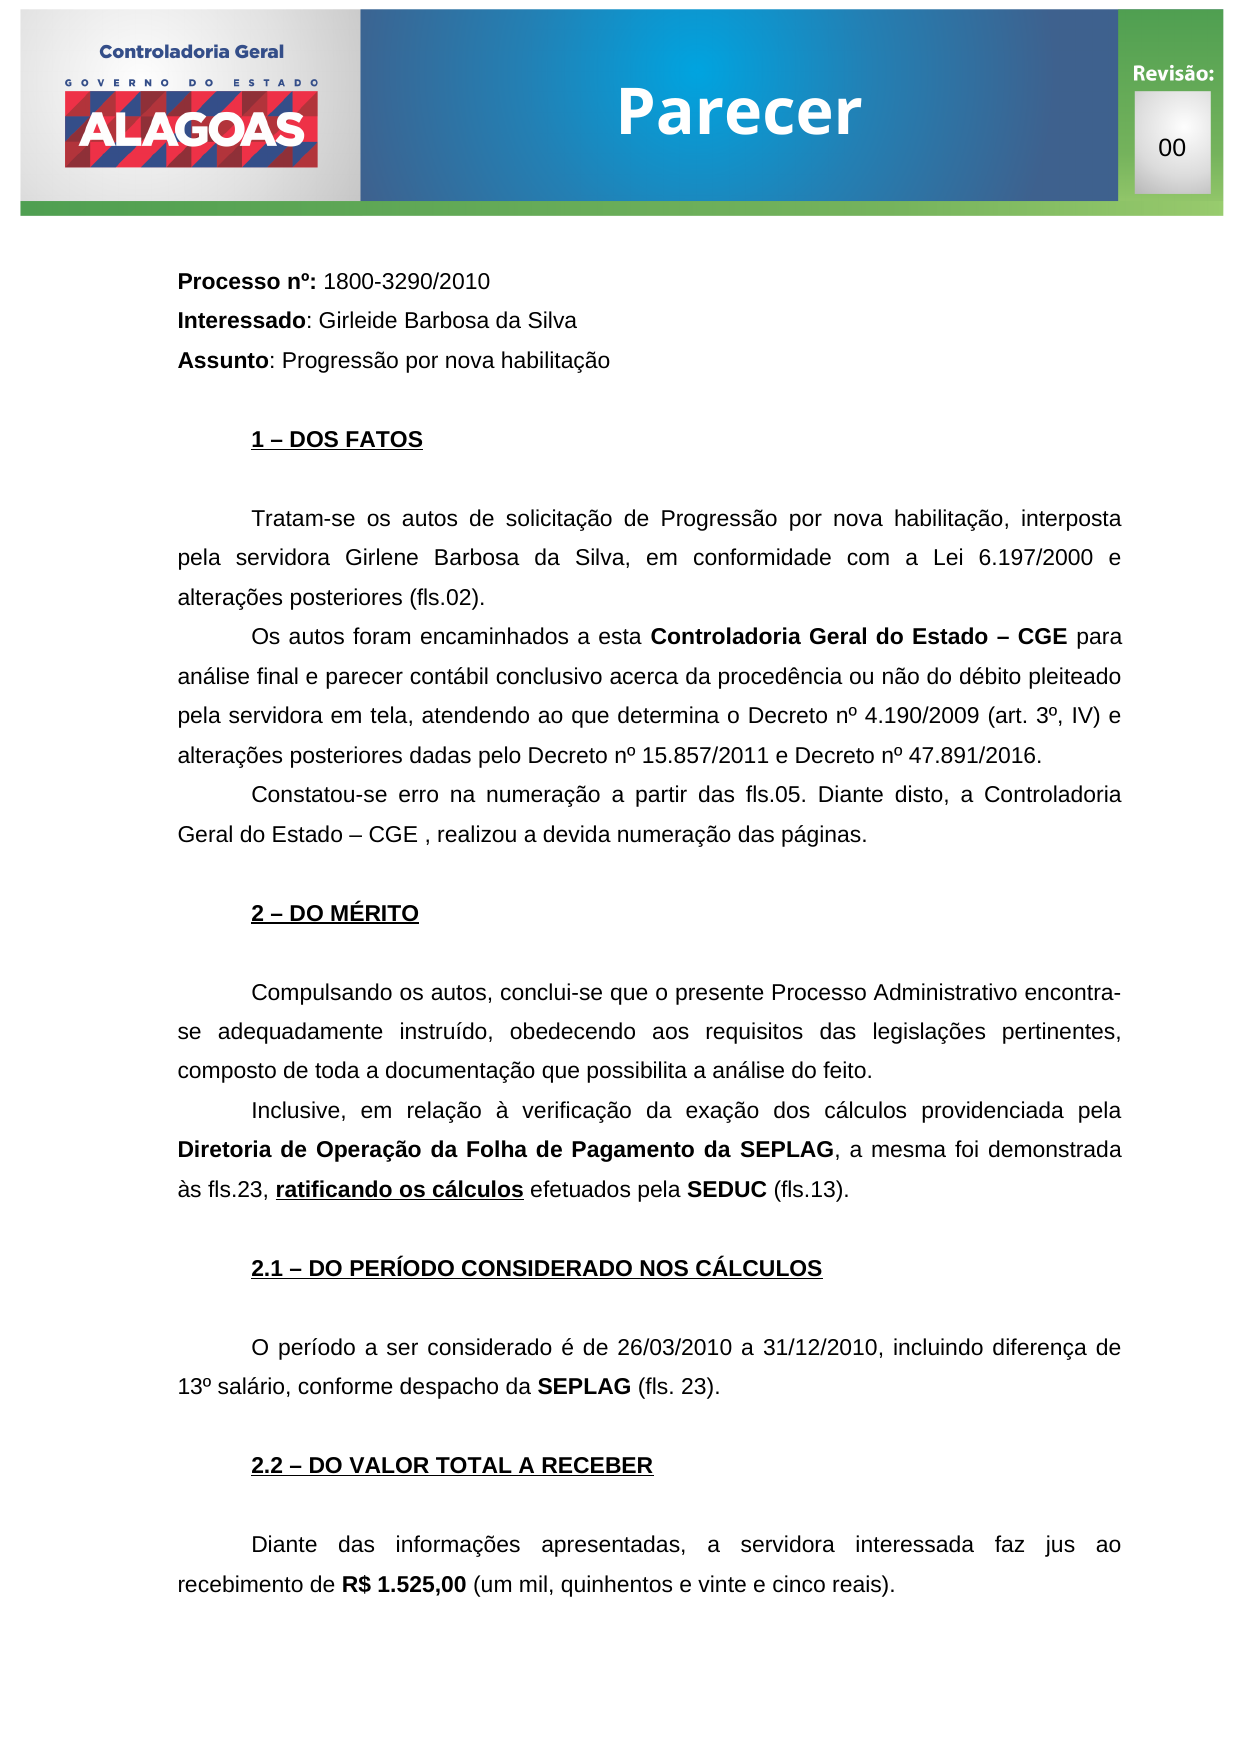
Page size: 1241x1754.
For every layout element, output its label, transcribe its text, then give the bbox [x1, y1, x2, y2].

text 2.1 – DO PERÍODO CONSIDERADO NOS CÁLCULOS [177, 1255, 1122, 1281]
picture [20, 9, 1224, 216]
text Compulsando os autos, conclui-se que o presente Processo Administrativo encontra-se adequadamente instruído, obedecendo aos requisitos das legislações pertinentes, composto de toda a documentação que possibilita a análise do feito. [177, 978, 1122, 1084]
text 2.2 – DO VALOR TOTAL A RECEBER [177, 1452, 1122, 1478]
text Assunto: Progressão por nova habilitação [177, 347, 1122, 373]
text Constatou-se erro na numeração a partir das fls.05. Diante disto, a Controladoria Geral do Estado – CGE , realizou a devida numeração das páginas. [177, 781, 1122, 847]
text Inclusive, em relação à verificação da exação dos cálculos providenciada pela Diretoria de Operação da Folha de Pagamento da SEPLAG, a mesma foi demonstrada às fls.23, ratificando os cálculos efetuados pela SEDUC (fls.13). [177, 1097, 1122, 1202]
text 2 – DO MÉRITO [177, 899, 1122, 926]
text Tratam-se os autos de solicitação de Progressão por nova habilitação, interposta pela servidora Girlene Barbosa da Silva, em conformidade com a Lei 6.197/2000 e alterações posteriores (fls.02). [177, 505, 1122, 610]
text Os autos foram encaminhados a esta Controladoria Geral do Estado – CGE para análise final e parecer contábil conclusivo acerca da procedência ou não do débito pleiteado pela servidora em tela, atendendo ao que determina o Decreto nº 4.190/2009 (art. 3º, IV) e alterações posteriores dadas pelo Decreto nº 15.857/2011 e Decreto nº 47.891/2016. [177, 623, 1122, 768]
text 1 – DOS FATOS [177, 426, 1122, 452]
text Interessado: Girleide Barbosa da Silva [177, 307, 1122, 334]
text O período a ser considerado é de 26/03/2010 a 31/12/2010, incluindo diferença de 13º salário, conforme despacho da SEPLAG (fls. 23). [177, 1334, 1122, 1399]
text Diante das informações apresentadas, a servidora interessada faz jus ao recebimento de R$ 1.525,00 (um mil, quinhentos e vinte e cinco reais). [177, 1531, 1122, 1597]
text Processo nº: 1800-3290/2010 [177, 268, 1122, 294]
